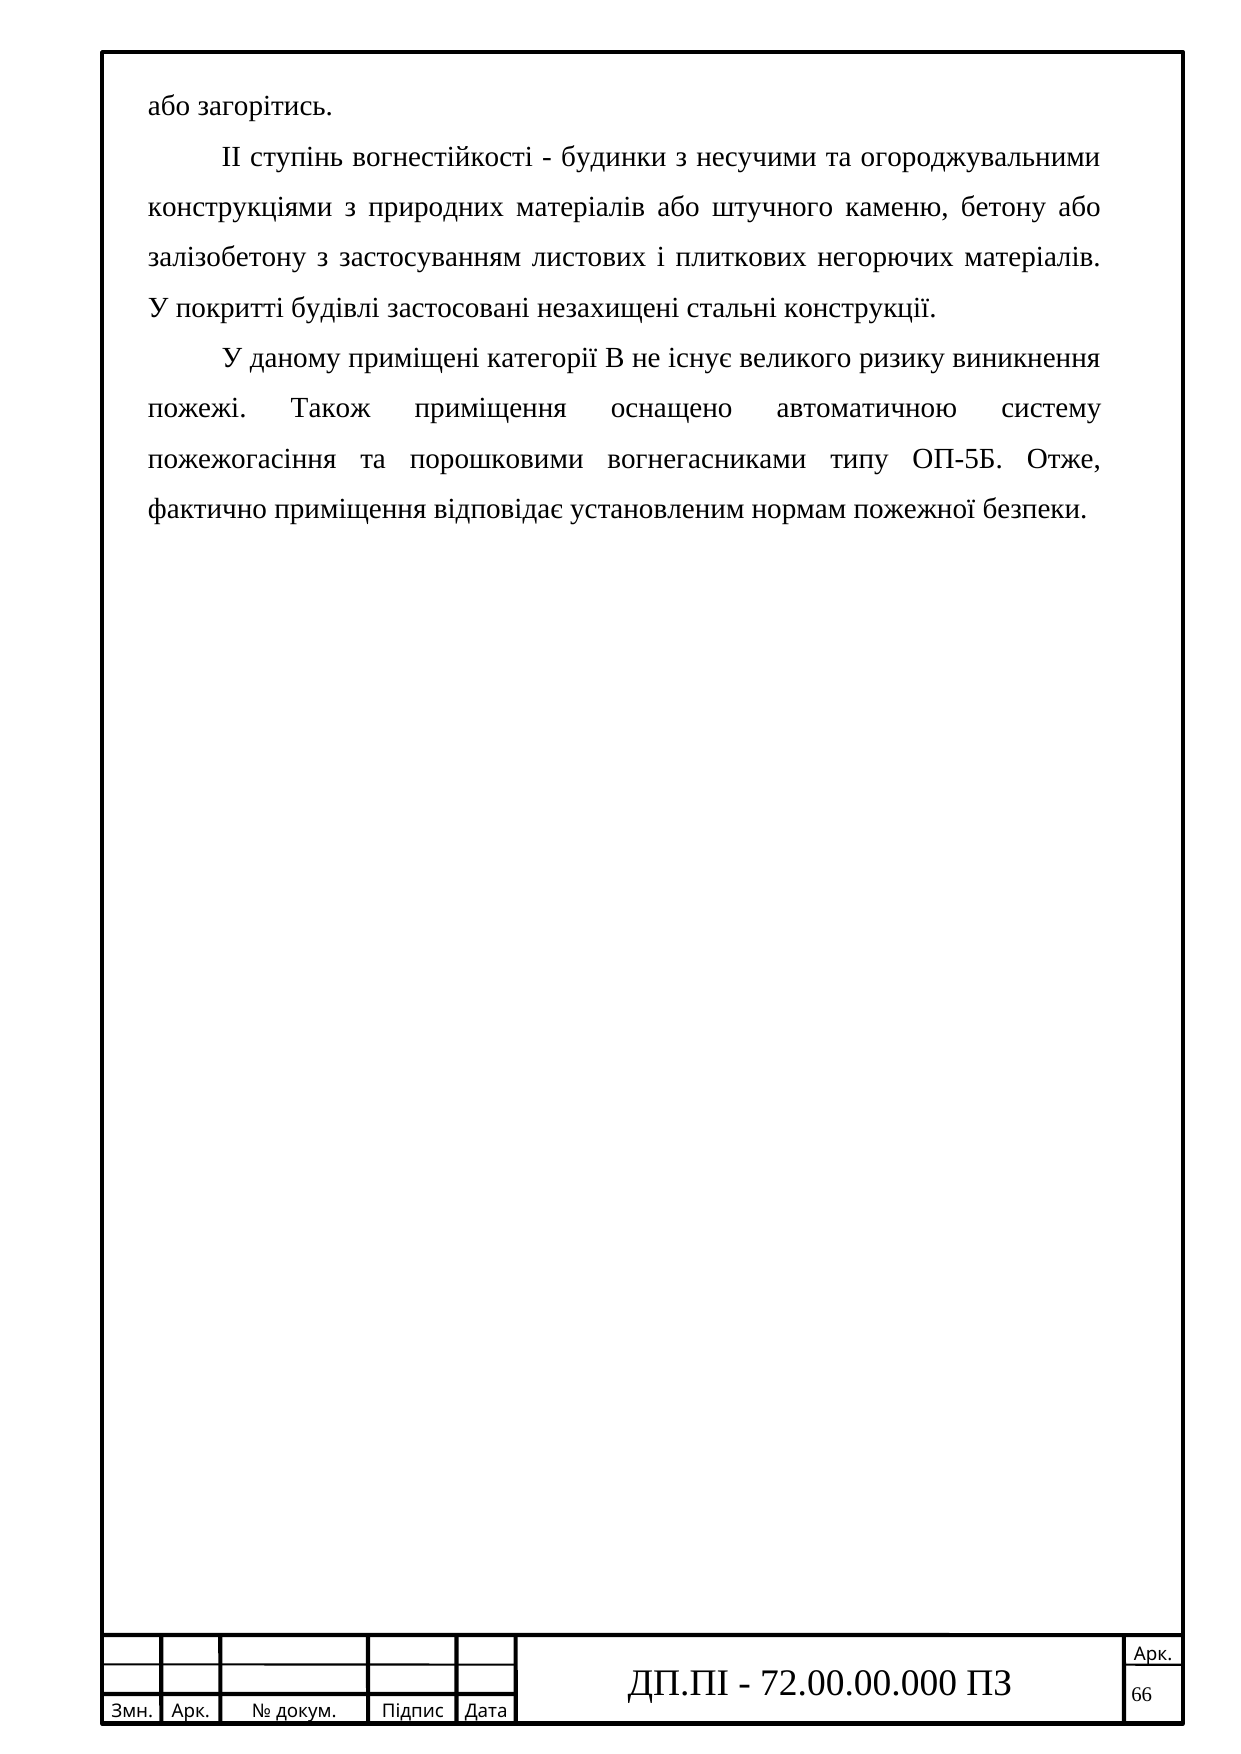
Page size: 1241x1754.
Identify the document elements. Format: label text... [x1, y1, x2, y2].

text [148, 88, 1102, 122]
text У даному приміщені категорії В не існує великого ризику виникнення пожежі. Також приміщення оснащено автоматичною систему пожежогасіння та порошковими вогнегасниками типу ОП-5Б. Отже, фактично приміщення відповідає установленим нормам пожежної безпеки. [148, 340, 1102, 524]
text II ступінь вогнестійкості - будинки з несучими та огороджувальними конструкціями з природних матеріалів або штучного каменю, бетону або залізобетону з застосуванням листових і плиткових негорючих матеріалів. У покритті будівлі застосовані незахищені стальні конструкції. [148, 139, 1102, 323]
